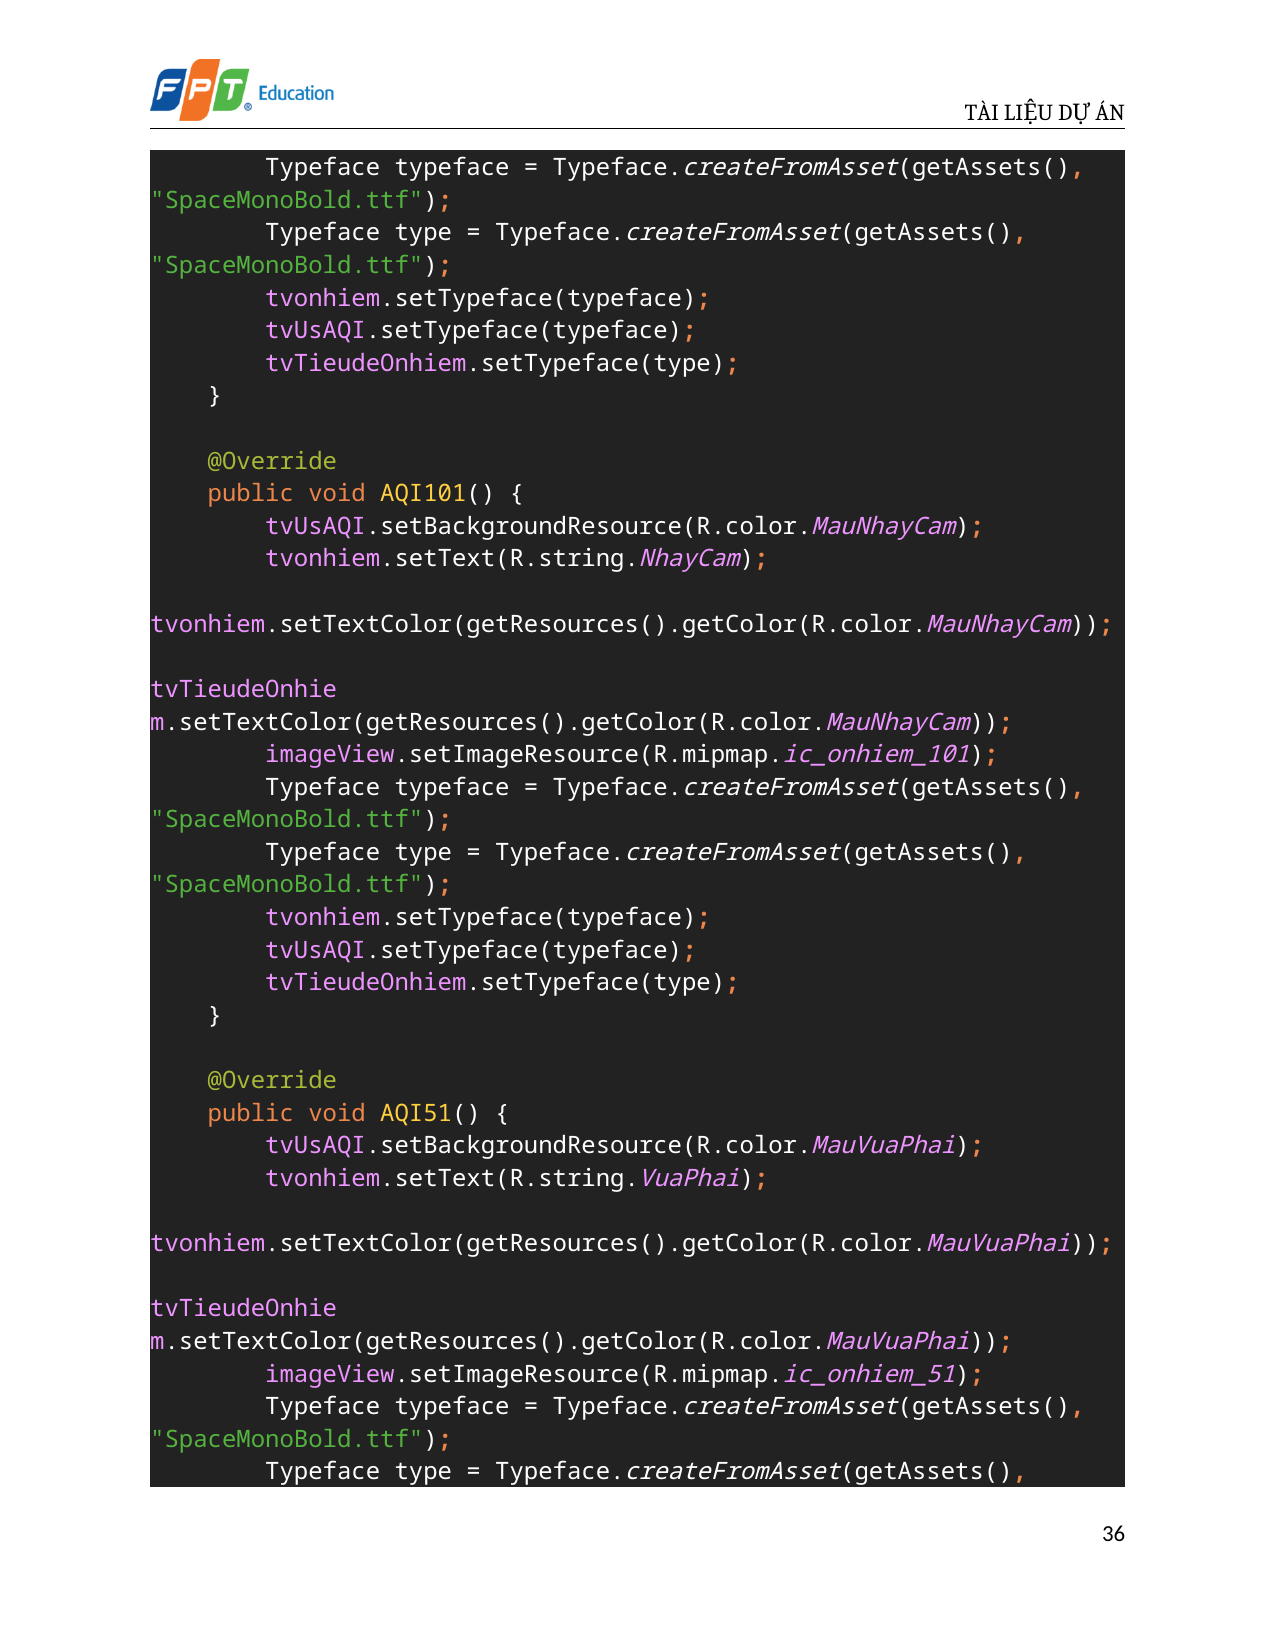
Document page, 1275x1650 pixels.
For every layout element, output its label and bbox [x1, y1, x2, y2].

text [150, 150, 1125, 1487]
picture [150, 59, 336, 121]
